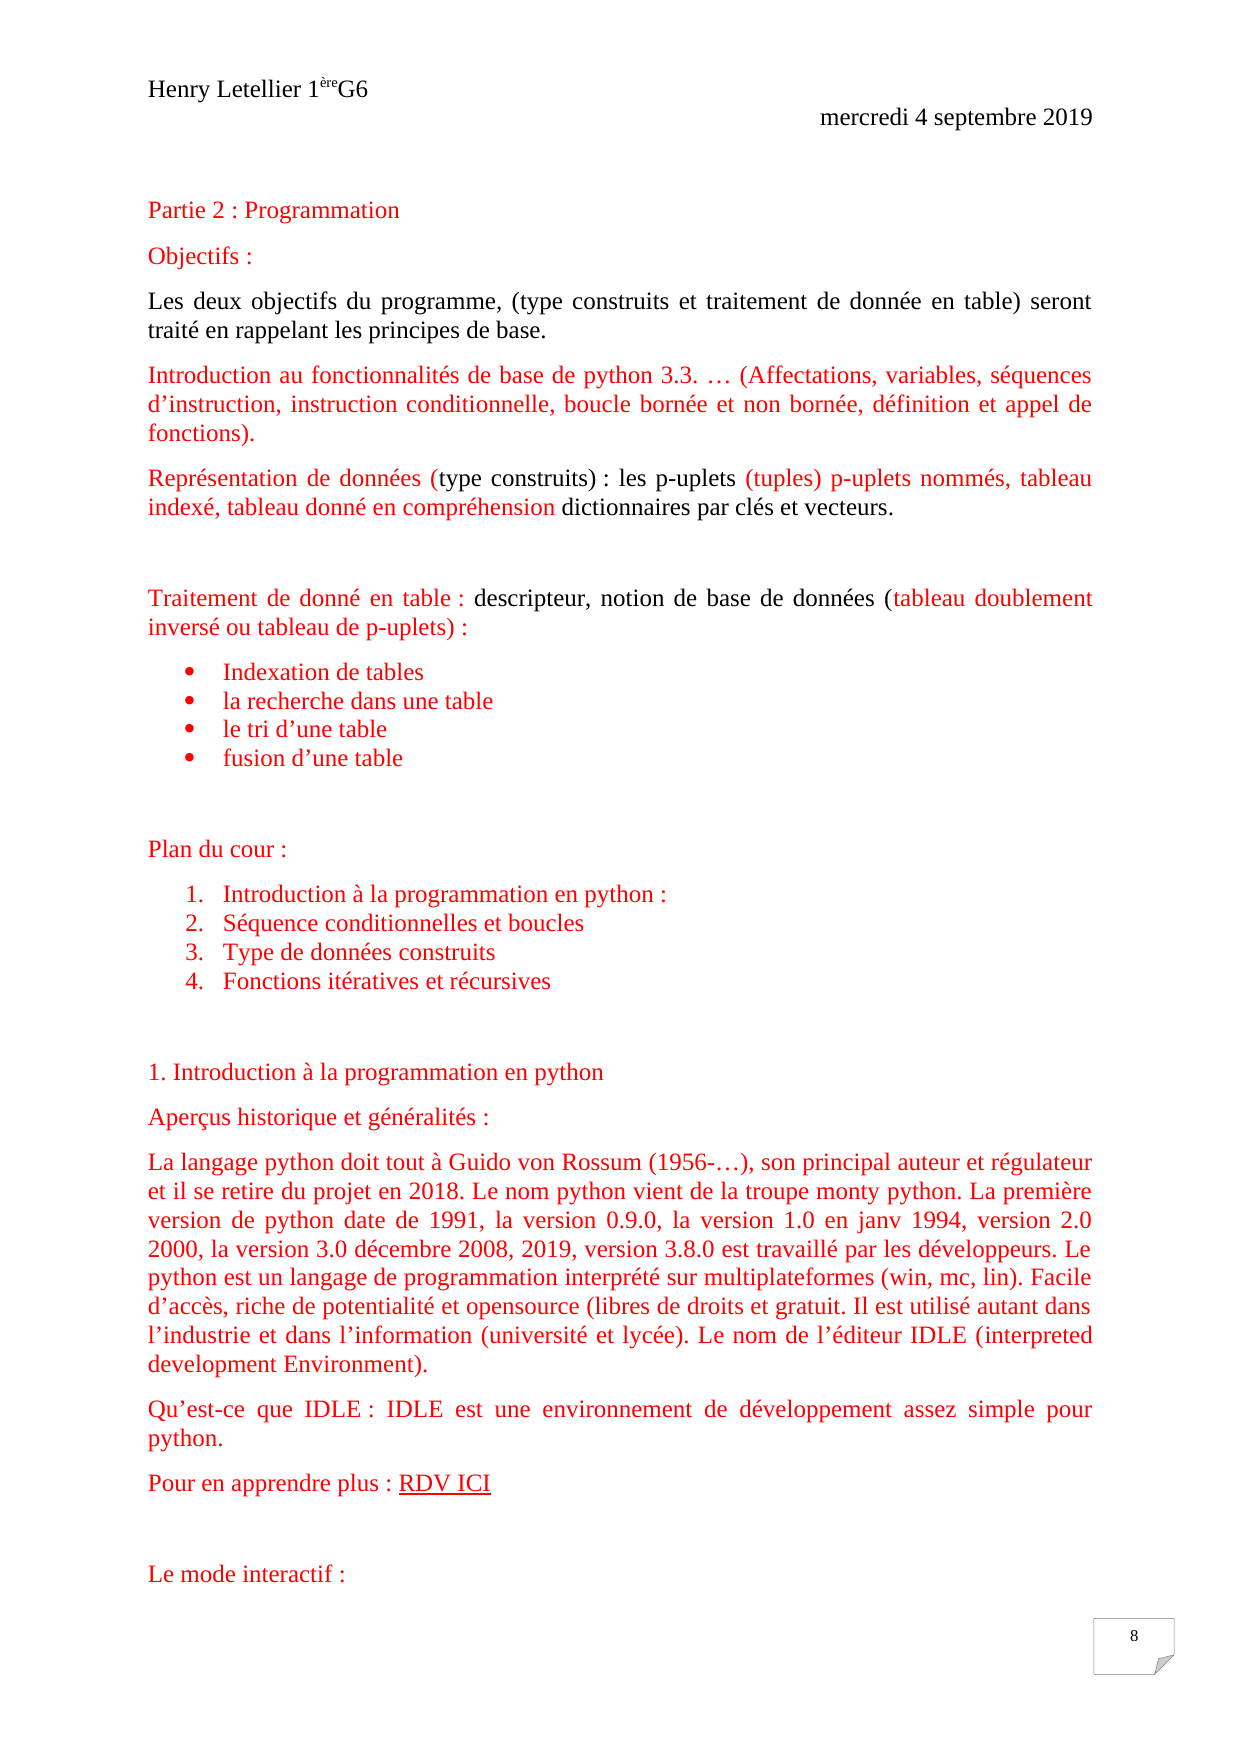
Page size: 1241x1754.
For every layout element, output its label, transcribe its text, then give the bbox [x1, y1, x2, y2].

list la recherche dans une table [185, 686, 1093, 714]
text Représentation de données (type construits) : les p-uplets (tuples) p-uplets nommés, tableau indexé, tableau donné en compréhension dictionnaires par clés et vecteurs. [148, 463, 1093, 521]
text La langage python doit tout à Guido von Rossum (1956-…), son principal auteur et régulateur et il se retire du projet en 2018. Le nom python vient de la troupe monty python. La première version de python date de 1991, la version 0.9.0, la version 1.0 en janv 1994, version 2.0 2000, la version 3.0 décembre 2008, 2019, version 3.8.0 est travaillé par les développeurs. Le python est un langage de programmation interprété sur multiplateformes (win, mc, lin). Facile d’accès, riche de potentialité et opensource (libres de droits et gratuit. Il est utilisé autant dans l’industrie et dans l’information (université et lycée). Le nom de l’éditeur IDLE (interpreted development Environment). [148, 1147, 1093, 1377]
list Introduction à la programmation en python : [185, 879, 1093, 908]
list Fonctions itératives et récursives [185, 966, 1093, 994]
text Aperçus historique et généralités : [148, 1102, 1093, 1131]
text Les deux objectifs du programme, (type construits et traitement de donnée en table) seront traité en rappelant les principes de base. [148, 286, 1093, 344]
text Le mode interactif : [148, 1559, 1093, 1588]
text Qu’est-ce que IDLE : IDLE est une environnement de développement assez simple pour python. [148, 1394, 1093, 1452]
text Traitement de donné en table : descripteur, notion de base de données (tableau doublement inversé ou tableau de p-uplets) : [148, 583, 1093, 640]
text Pour en apprendre plus : RDV ICI [148, 1468, 1093, 1497]
list Type de données construits [185, 937, 1093, 966]
list le tri d’une table [185, 714, 1093, 743]
list Indexation de tables [185, 657, 1093, 686]
text Partie 2 : Programmation [148, 195, 1093, 224]
text Objectifs : [148, 241, 1093, 269]
text 1. Introduction à la programmation en python [148, 1057, 1093, 1085]
list fusion d’une table [185, 743, 1093, 772]
text Introduction au fonctionnalités de base de python 3.3. … (Affectations, variables, séquences d’instruction, instruction conditionnelle, boucle bornée et non bornée, définition et appel de fonctions). [148, 360, 1093, 447]
list Séquence conditionnelles et boucles [185, 908, 1093, 937]
text Plan du cour : [148, 834, 1093, 863]
